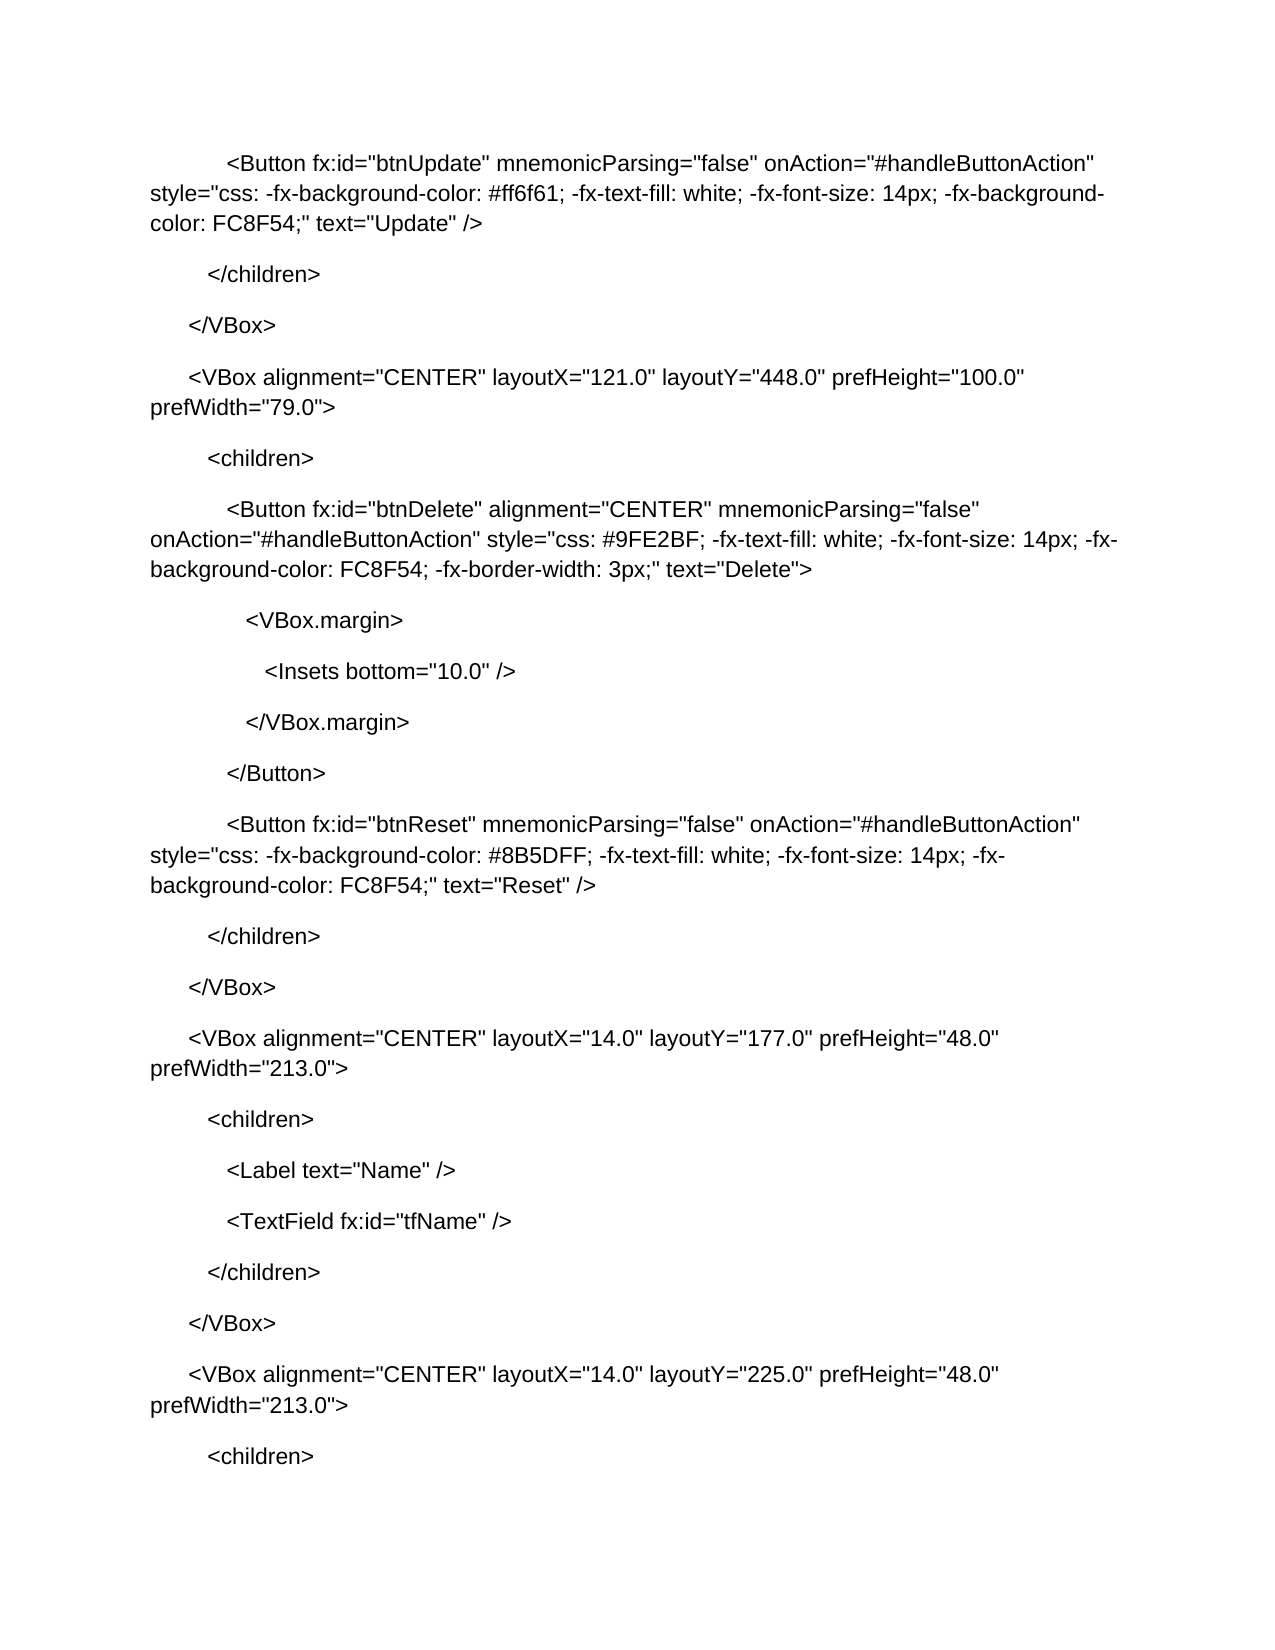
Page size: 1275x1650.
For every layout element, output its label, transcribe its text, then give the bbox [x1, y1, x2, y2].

text <TextField fx:id="tfName" /> [150, 1208, 1125, 1235]
text <Button fx:id="btnUpdate" mnemonicParsing="false" onAction="#handleButtonAction" style="css: -fx-background-color: #ff6f61; -fx-text-fill: white; -fx-font-size: 14px; -fx-background-color: FC8F54;" text="Update" /> [150, 150, 1125, 237]
text </VBox> [150, 312, 1125, 339]
text </VBox> [150, 974, 1125, 1000]
text <Label text="Name" /> [150, 1157, 1125, 1184]
text <children> [150, 445, 1125, 471]
text <Insets bottom="10.0" /> [150, 658, 1125, 685]
text </children> [150, 1259, 1125, 1286]
text <VBox alignment="CENTER" layoutX="14.0" layoutY="225.0" prefHeight="48.0" prefWidth="213.0"> [150, 1361, 1125, 1418]
text <children> [150, 1106, 1125, 1133]
text <VBox alignment="CENTER" layoutX="14.0" layoutY="177.0" prefHeight="48.0" prefWidth="213.0"> [150, 1025, 1125, 1082]
text <Button fx:id="btnReset" mnemonicParsing="false" onAction="#handleButtonAction" style="css: -fx-background-color: #8B5DFF; -fx-text-fill: white; -fx-font-size: 14px; -fx-background-color: FC8F54;" text="Reset" /> [150, 811, 1125, 898]
text <VBox.margin> [150, 607, 1125, 634]
text <Button fx:id="btnDelete" alignment="CENTER" mnemonicParsing="false" onAction="#handleButtonAction" style="css: #9FE2BF; -fx-text-fill: white; -fx-font-size: 14px; -fx-background-color: FC8F54; -fx-border-width: 3px;" text="Delete"> [150, 496, 1125, 583]
text </VBox.margin> [150, 709, 1125, 736]
text </VBox> [150, 1310, 1125, 1337]
text </children> [150, 261, 1125, 288]
text <VBox alignment="CENTER" layoutX="121.0" layoutY="448.0" prefHeight="100.0" prefWidth="79.0"> [150, 363, 1125, 420]
text </Button> [150, 760, 1125, 787]
text <children> [150, 1443, 1125, 1469]
text </children> [150, 923, 1125, 949]
